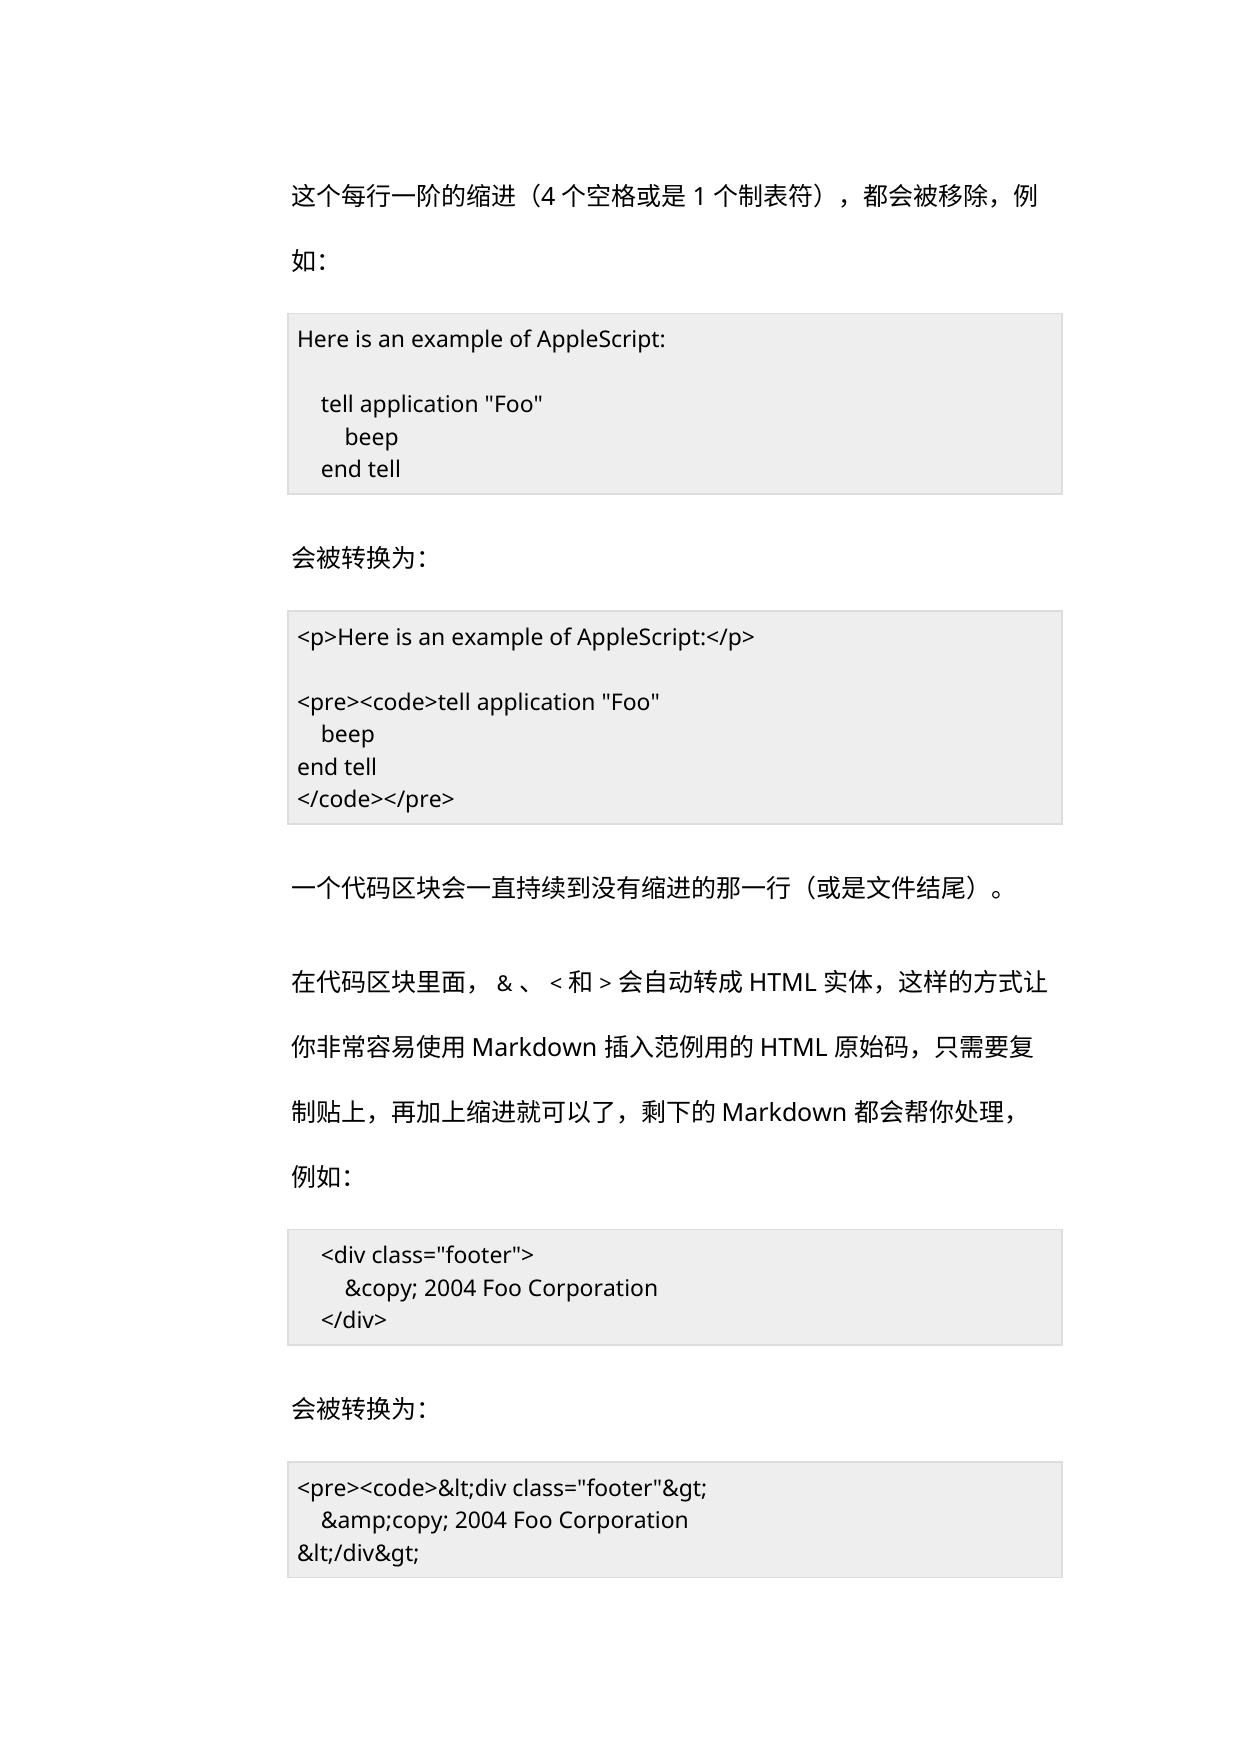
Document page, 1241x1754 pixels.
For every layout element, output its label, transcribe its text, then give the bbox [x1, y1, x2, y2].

text </code></pre> [289, 772, 1061, 823]
list 会被转换为： [291, 524, 1053, 589]
text <p>Here is an example of AppleScript:</p> [289, 612, 1061, 642]
text <div class="footer"> [289, 1230, 1061, 1261]
text end tell [289, 443, 1061, 493]
text &lt;/div&gt; [289, 1526, 1061, 1577]
text Here is an example of AppleScript: [289, 314, 1061, 345]
list 会被转换为： [291, 1375, 1053, 1440]
list 在代码区块里面， & 、 < 和 > 会自动转成 HTML 实体，这样的方式让你非常容易使用 Markdown 插入范例用的 HTML 原始码，只需要复制贴上，再加上缩进就可以了，剩下的 Markdown 都会帮你处理，例如： [291, 948, 1053, 1208]
text tell application "Foo" [289, 378, 1061, 410]
text &amp;copy; 2004 Foo Corporation [289, 1493, 1061, 1526]
text <pre><code>tell application "Foo" [289, 675, 1061, 707]
text end tell [289, 740, 1061, 772]
list 一个代码区块会一直持续到没有缩进的那一行（或是文件结尾）。 [291, 854, 1053, 919]
text &copy; 2004 Foo Corporation [289, 1261, 1061, 1294]
text beep [289, 410, 1061, 443]
text </div> [289, 1294, 1061, 1344]
text <pre><code>&lt;div class="footer"&gt; [289, 1463, 1061, 1493]
list 这个每行一阶的缩进（4 个空格或是 1 个制表符），都会被移除，例如： [291, 162, 1053, 292]
text beep [289, 707, 1061, 740]
